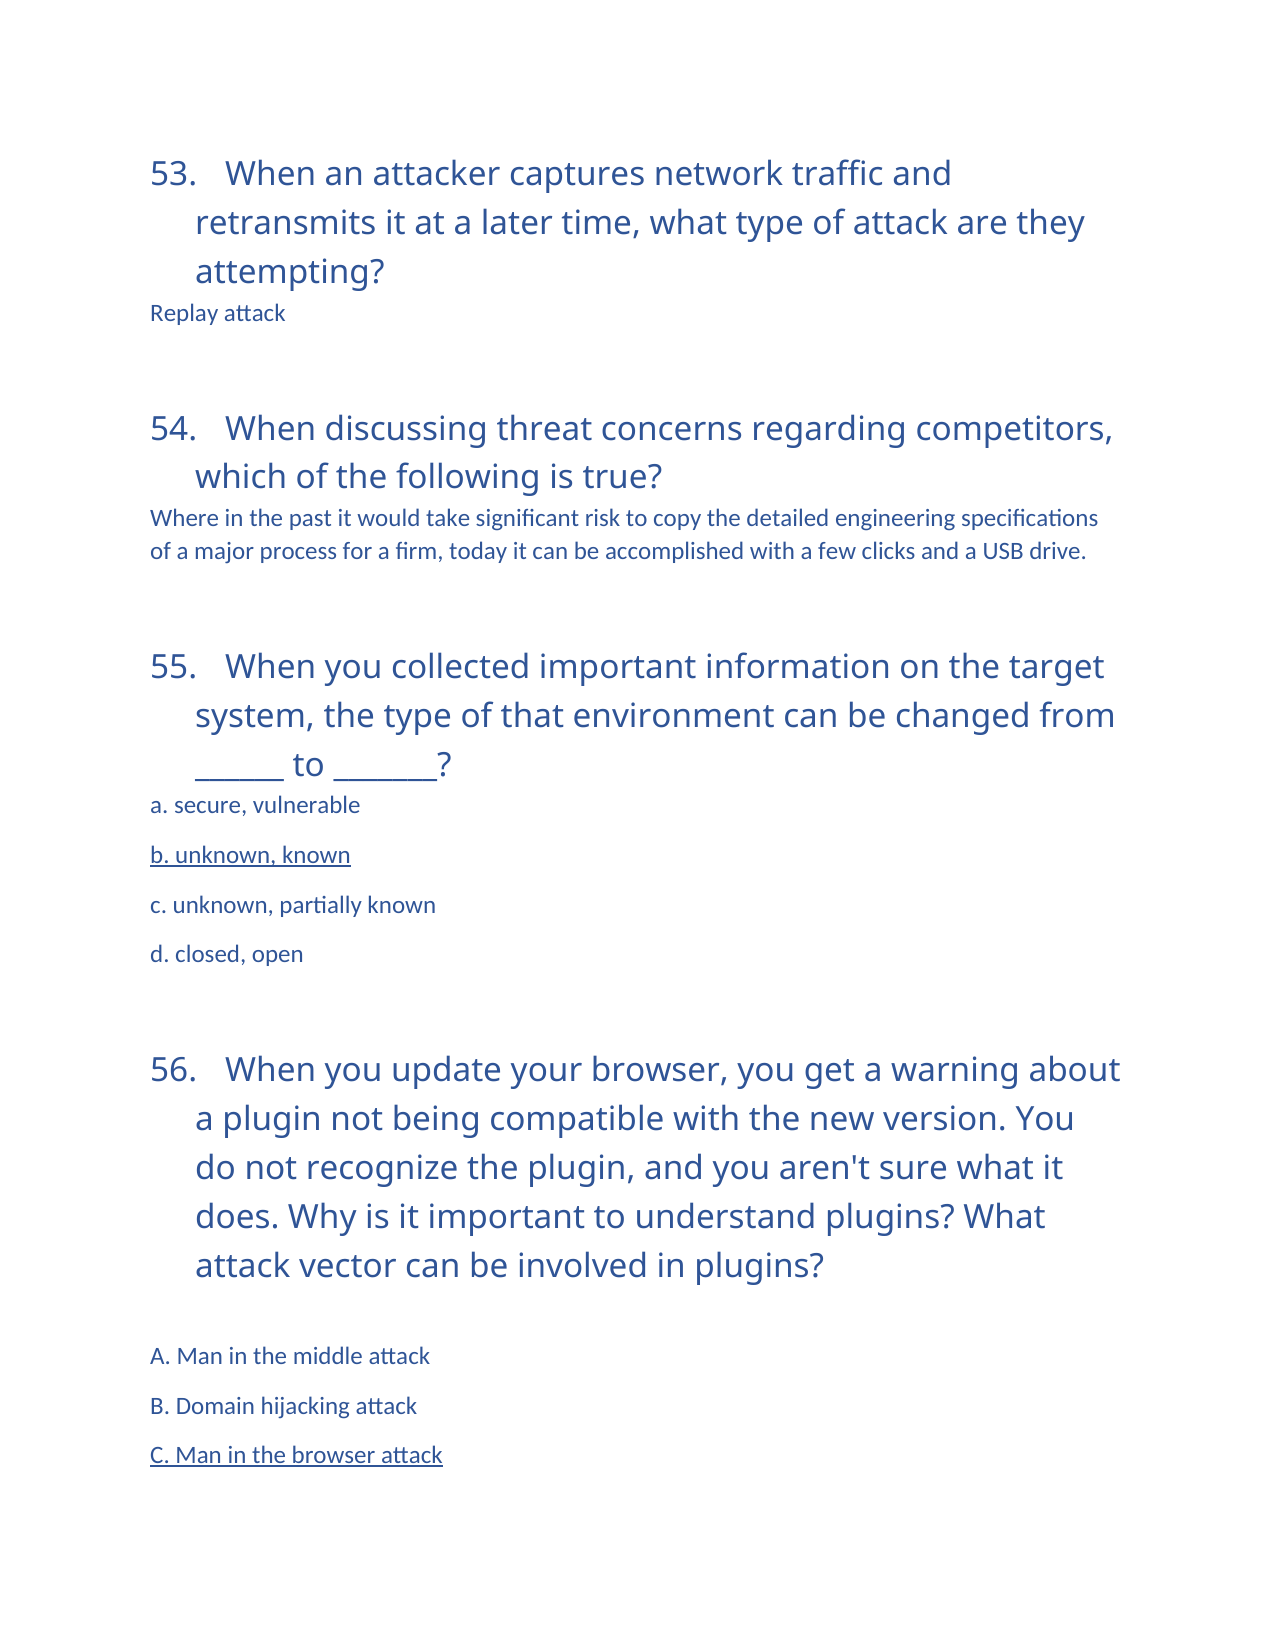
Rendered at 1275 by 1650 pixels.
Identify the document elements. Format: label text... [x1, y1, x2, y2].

text Replay attack [150, 297, 1125, 327]
subtitle When an attacker captures network traffic and retransmits it at a later time, what type of attack are they attempting? [150, 150, 1125, 293]
text a. secure, vulnerable [150, 789, 1125, 820]
text d. closed, open [150, 938, 1125, 969]
subtitle When you update your browser, you get a warning about a plugin not being compatible with the new version. You do not recognize the plugin, and you aren't sure what it does. Why is it important to understand plugins? What attack vector can be involved in plugins? [150, 1046, 1125, 1287]
text B. Domain hijacking attack [150, 1390, 1125, 1420]
text A. Man in the middle attack [150, 1340, 1125, 1371]
text Where in the past it would take significant risk to copy the detailed engineering specifications of a major process for a firm, today it can be accomplished with a few clicks and a USB drive. [150, 502, 1125, 566]
text b. unknown, known [150, 839, 1125, 870]
subtitle When you collected important information on the target system, the type of that environment can be changed from ______ to _______? [150, 643, 1125, 786]
text c. unknown, partially known [150, 889, 1125, 919]
subtitle When discussing threat concerns regarding competitors, which of the following is true? [150, 404, 1125, 499]
text C. Man in the browser attack [150, 1439, 1125, 1470]
